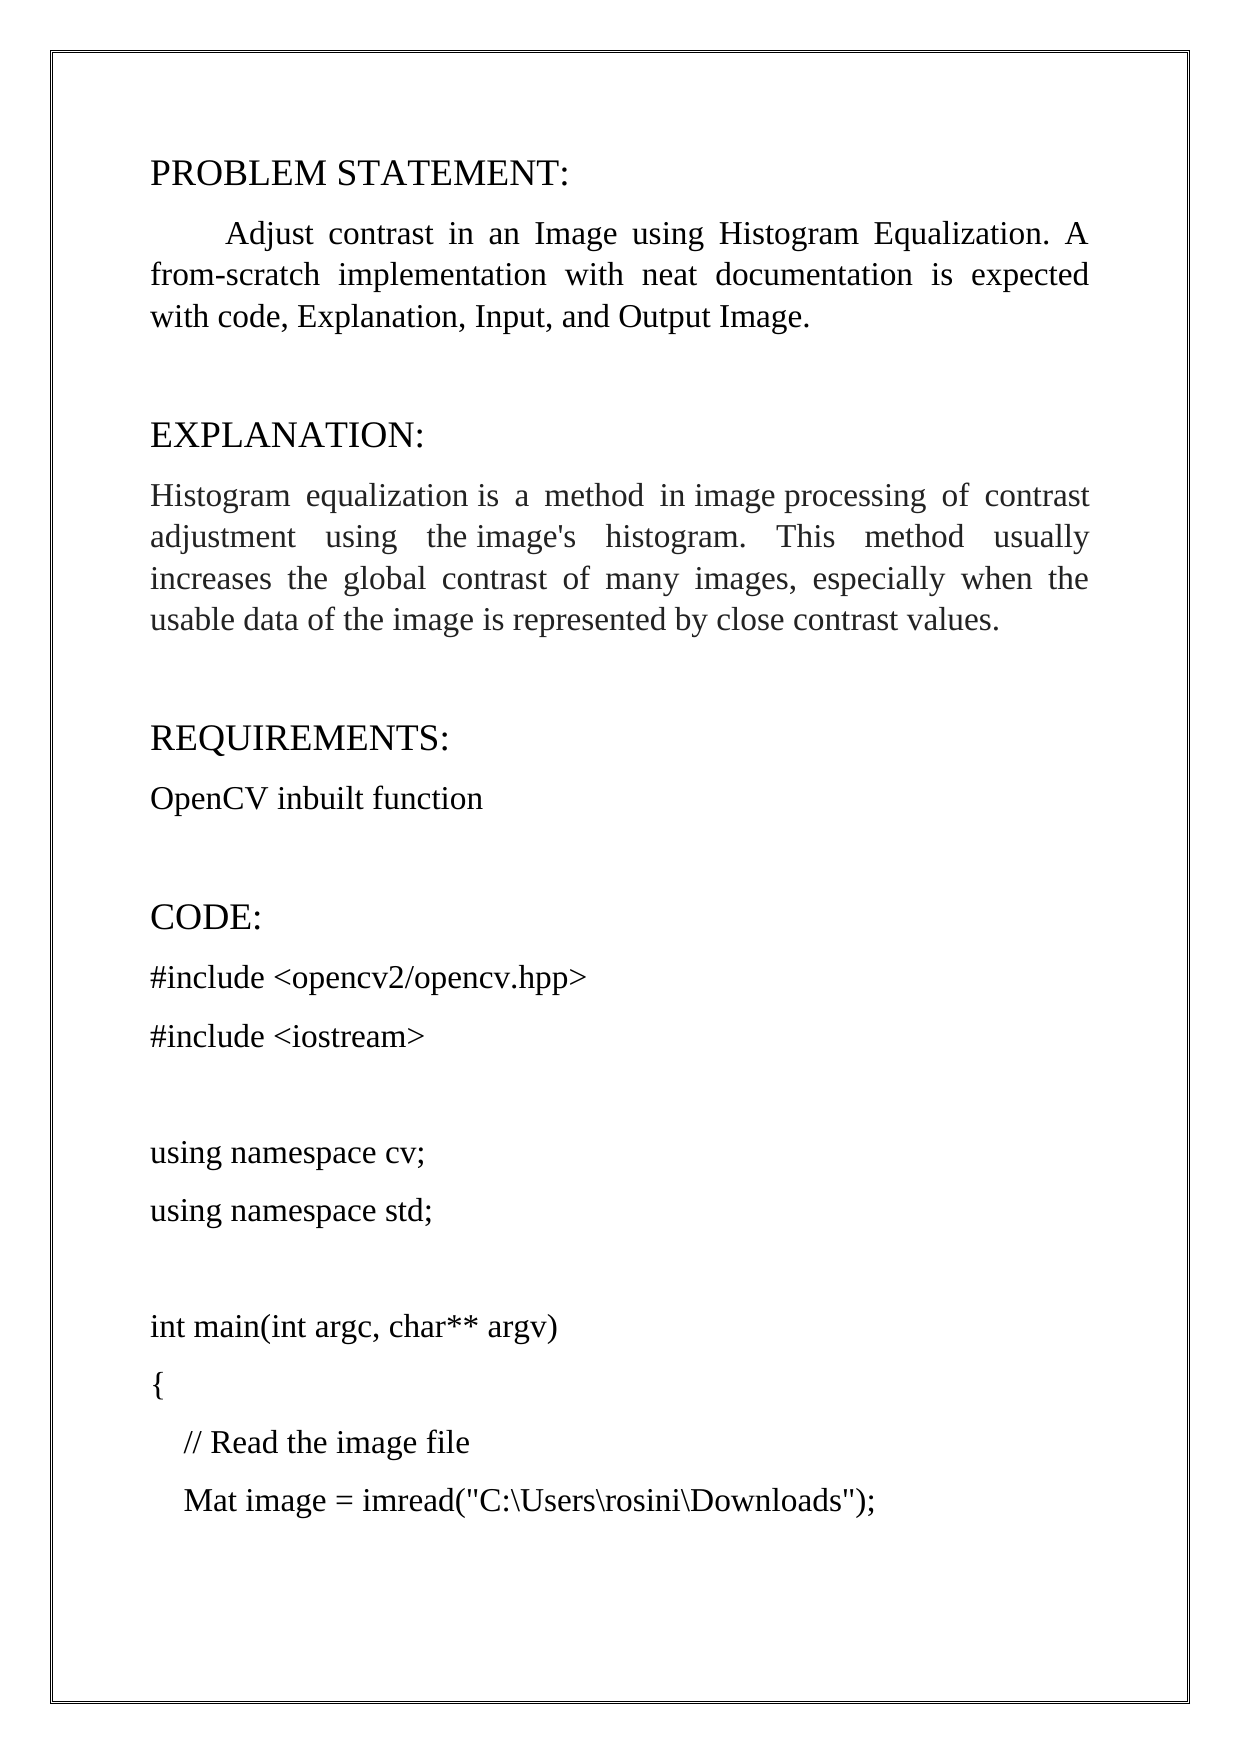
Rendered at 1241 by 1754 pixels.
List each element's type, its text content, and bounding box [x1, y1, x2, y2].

text #include <iostream> [150, 1016, 1090, 1054]
text REQUIREMENTS: [150, 715, 1090, 758]
text using namespace std; [150, 1190, 1090, 1228]
text #include <opencv2/opencv.hpp> [150, 958, 1090, 996]
text Mat image = imread("C:\Users\rosini\Downloads"); [150, 1480, 1090, 1518]
text EXPLANATION: [150, 412, 1090, 455]
text // Read the image file [150, 1422, 1090, 1460]
text CODE: [150, 894, 1090, 938]
text { [150, 1364, 1090, 1402]
text PROBLEM STATEMENT: [150, 150, 1090, 193]
text OpenCV inbuilt function [150, 778, 1090, 817]
text Adjust contrast in an Image using Histogram Equalization. A from-scratch implementation with neat documentation is expected with code, Explanation, Input, and Output Image. [150, 213, 1090, 334]
text Histogram equalization is a method in image processing of contrast adjustment using the image's histogram. This method usually increases the global contrast of many images, especially when the usable data of the image is represented by close contrast values. [150, 596, 1090, 638]
text using namespace cv; [150, 1132, 1090, 1170]
text int main(int argc, char** argv) [150, 1306, 1090, 1344]
